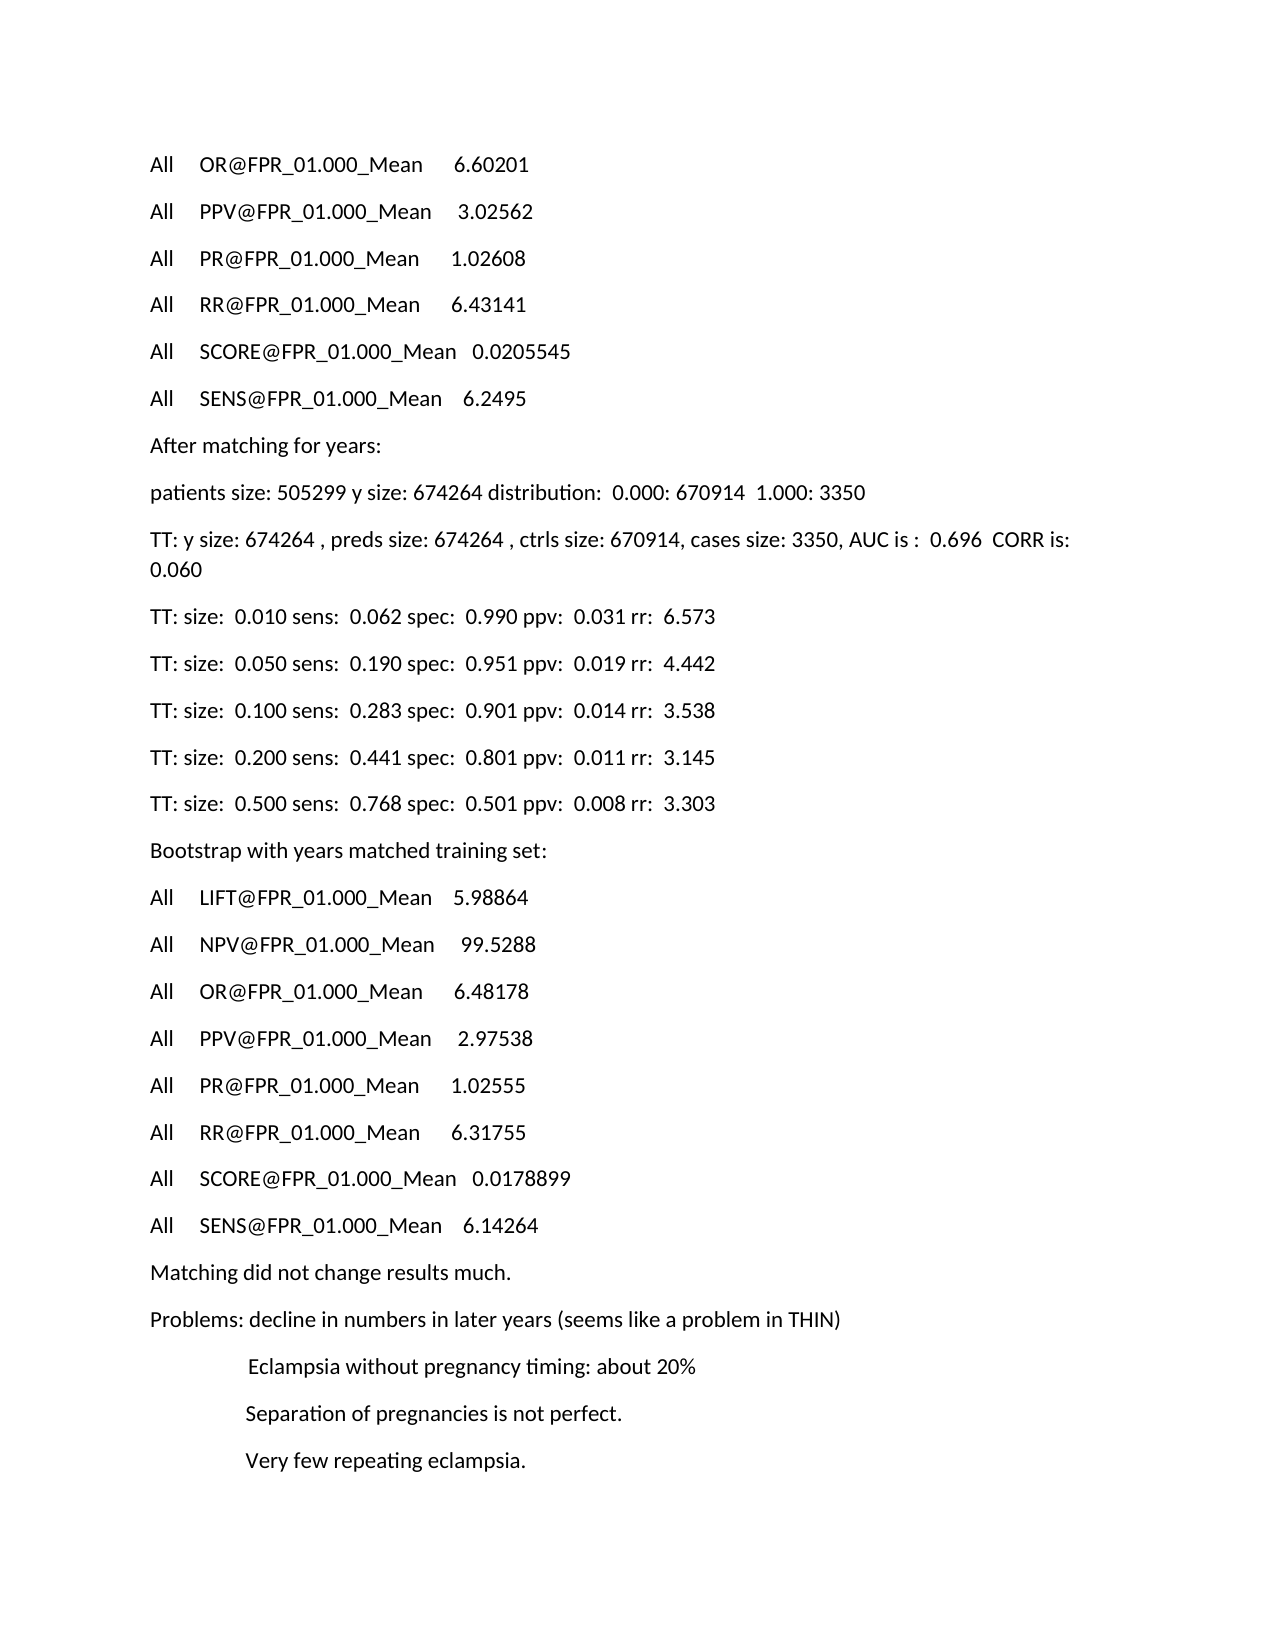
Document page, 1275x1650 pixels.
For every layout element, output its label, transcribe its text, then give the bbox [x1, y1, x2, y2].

text All LIFT@FPR_01.000_Mean 5.98864 [150, 883, 1125, 911]
text Very few repeating eclampsia. [150, 1446, 1125, 1474]
text TT: y size: 674264 , preds size: 674264 , ctrls size: 670914, cases size: 3350, AUC is : 0.696 CORR is: 0.060 [150, 525, 1125, 583]
text All RR@FPR_01.000_Mean 6.43141 [150, 291, 1125, 319]
text All SENS@FPR_01.000_Mean 6.2495 [150, 384, 1125, 412]
text All OR@FPR_01.000_Mean 6.60201 [150, 150, 1125, 178]
text All OR@FPR_01.000_Mean 6.48178 [150, 977, 1125, 1005]
text TT: size: 0.500 sens: 0.768 spec: 0.501 ppv: 0.008 rr: 3.303 [150, 789, 1125, 818]
text All PR@FPR_01.000_Mean 1.02555 [150, 1071, 1125, 1099]
text TT: size: 0.200 sens: 0.441 spec: 0.801 ppv: 0.011 rr: 3.145 [150, 743, 1125, 771]
text All SCORE@FPR_01.000_Mean 0.0178899 [150, 1164, 1125, 1193]
text All PPV@FPR_01.000_Mean 3.02562 [150, 197, 1125, 225]
text Eclampsia without pregnancy timing: about 20% [150, 1352, 1125, 1380]
text Separation of pregnancies is not perfect. [150, 1399, 1125, 1427]
text TT: size: 0.010 sens: 0.062 spec: 0.990 ppv: 0.031 rr: 6.573 [150, 602, 1125, 630]
text After matching for years: [150, 431, 1125, 459]
text All SCORE@FPR_01.000_Mean 0.0205545 [150, 337, 1125, 366]
text Matching did not change results much. [150, 1258, 1125, 1286]
text All SENS@FPR_01.000_Mean 6.14264 [150, 1211, 1125, 1239]
text Bootstrap with years matched training set: [150, 836, 1125, 864]
text TT: size: 0.050 sens: 0.190 spec: 0.951 ppv: 0.019 rr: 4.442 [150, 649, 1125, 677]
text patients size: 505299 y size: 674264 distribution: 0.000: 670914 1.000: 3350 [150, 478, 1125, 506]
text All PR@FPR_01.000_Mean 1.02608 [150, 244, 1125, 272]
text All PPV@FPR_01.000_Mean 2.97538 [150, 1024, 1125, 1052]
text All NPV@FPR_01.000_Mean 99.5288 [150, 930, 1125, 958]
text All RR@FPR_01.000_Mean 6.31755 [150, 1118, 1125, 1146]
text Problems: decline in numbers in later years (seems like a problem in THIN) [150, 1305, 1125, 1333]
text TT: size: 0.100 sens: 0.283 spec: 0.901 ppv: 0.014 rr: 3.538 [150, 696, 1125, 724]
